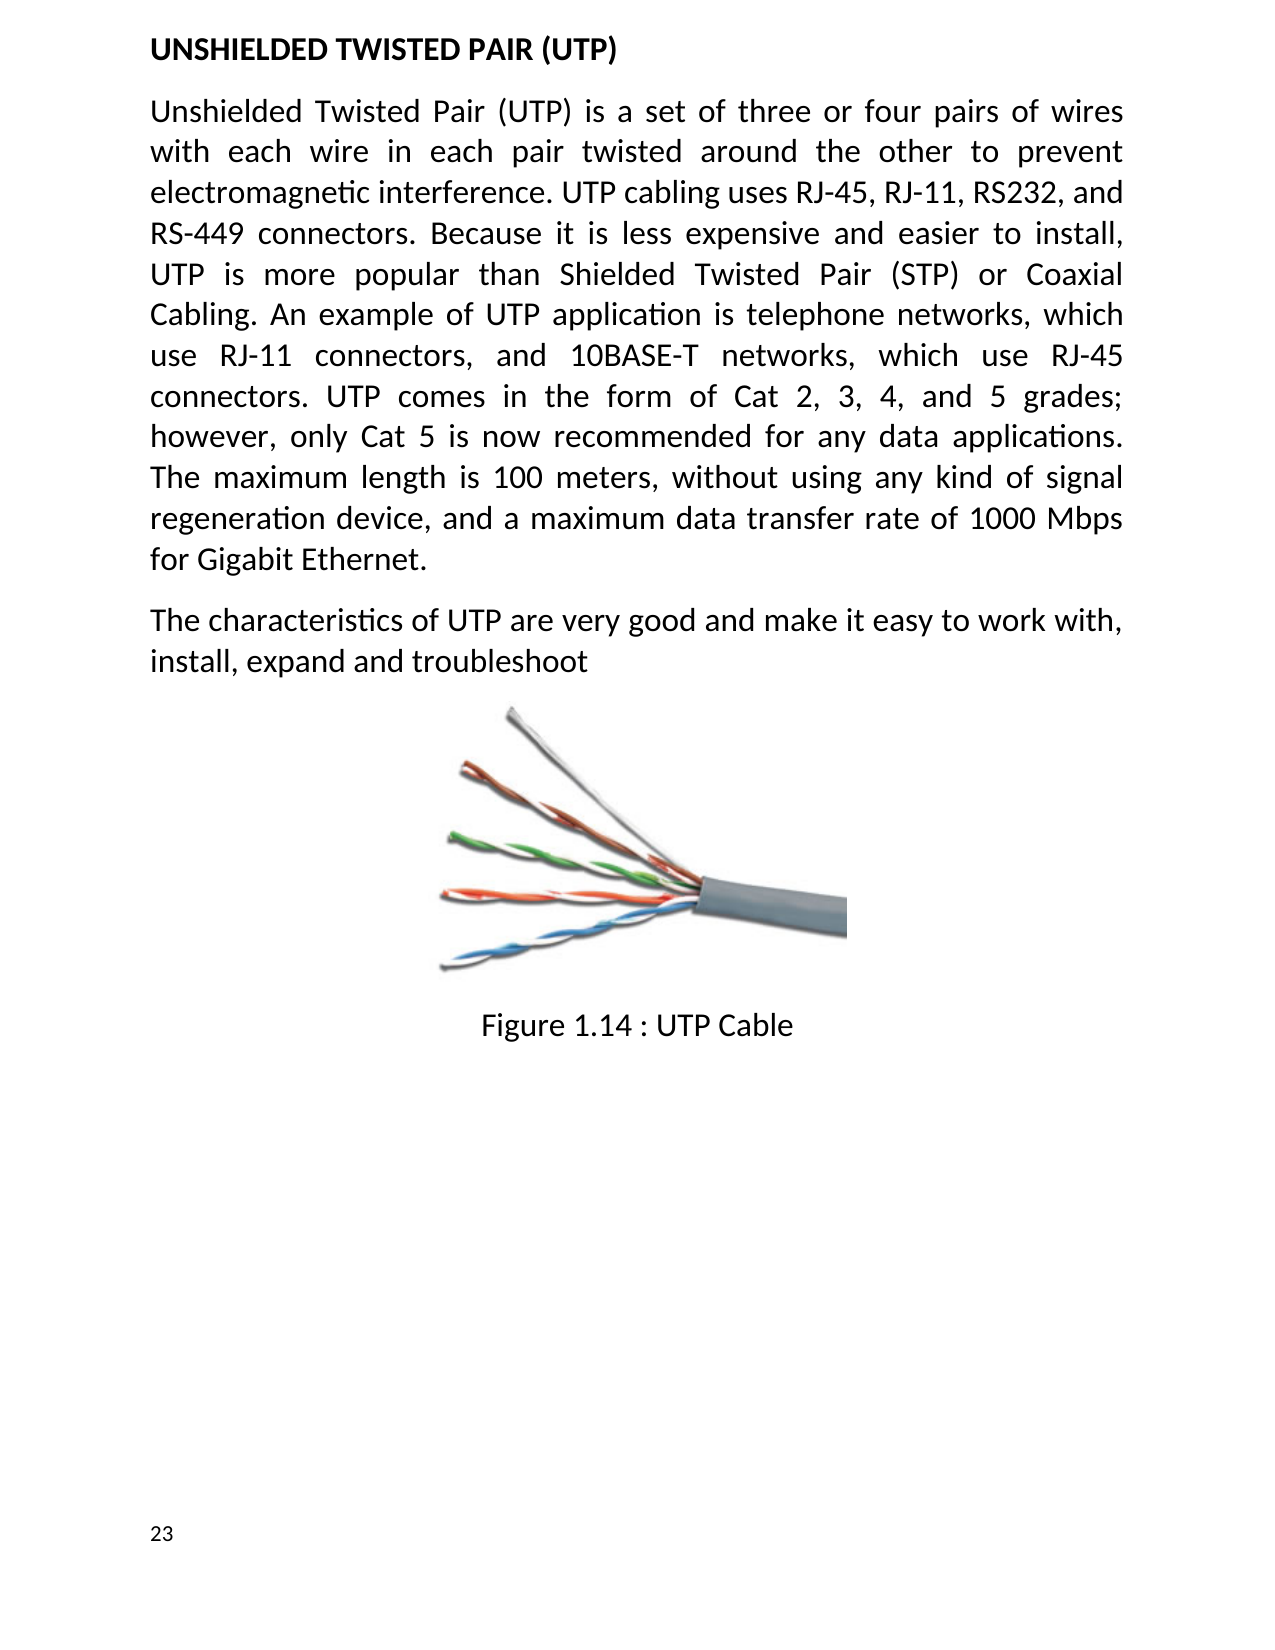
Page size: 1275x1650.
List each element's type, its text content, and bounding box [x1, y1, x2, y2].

text UNSHIELDED TWISTED PAIR (UTP) [150, 28, 1125, 69]
text Unshielded Twisted Pair (UTP) is a set of three or four pairs of wires with each wire in each pair twisted around the other to prevent electromagnetic interference. UTP cabling uses RJ-45, RJ-11, RS232, and RS-449 connectors. Because it is less expensive and easier to install, UTP is more popular than Shielded Twisted Pair (STP) or Coaxial Cabling. An example of UTP application is telephone networks, which use RJ-11 connectors, and 10BASE-T networks, which use RJ-45 connectors. UTP comes in the form of Cat 2, 3, 4, and 5 grades; however, only Cat 5 is now recommended for any data applications. The maximum length is 100 meters, without using any kind of signal regeneration device, and a maximum data transfer rate of 1000 Mbps for Gigabit Ethernet. [150, 90, 1125, 578]
text The characteristics of UTP are very good and make it easy to work with, install, expand and troubleshoot [150, 599, 1125, 681]
picture [428, 701, 847, 984]
text Figure 1.14 : UTP Cable [150, 1004, 1125, 1045]
